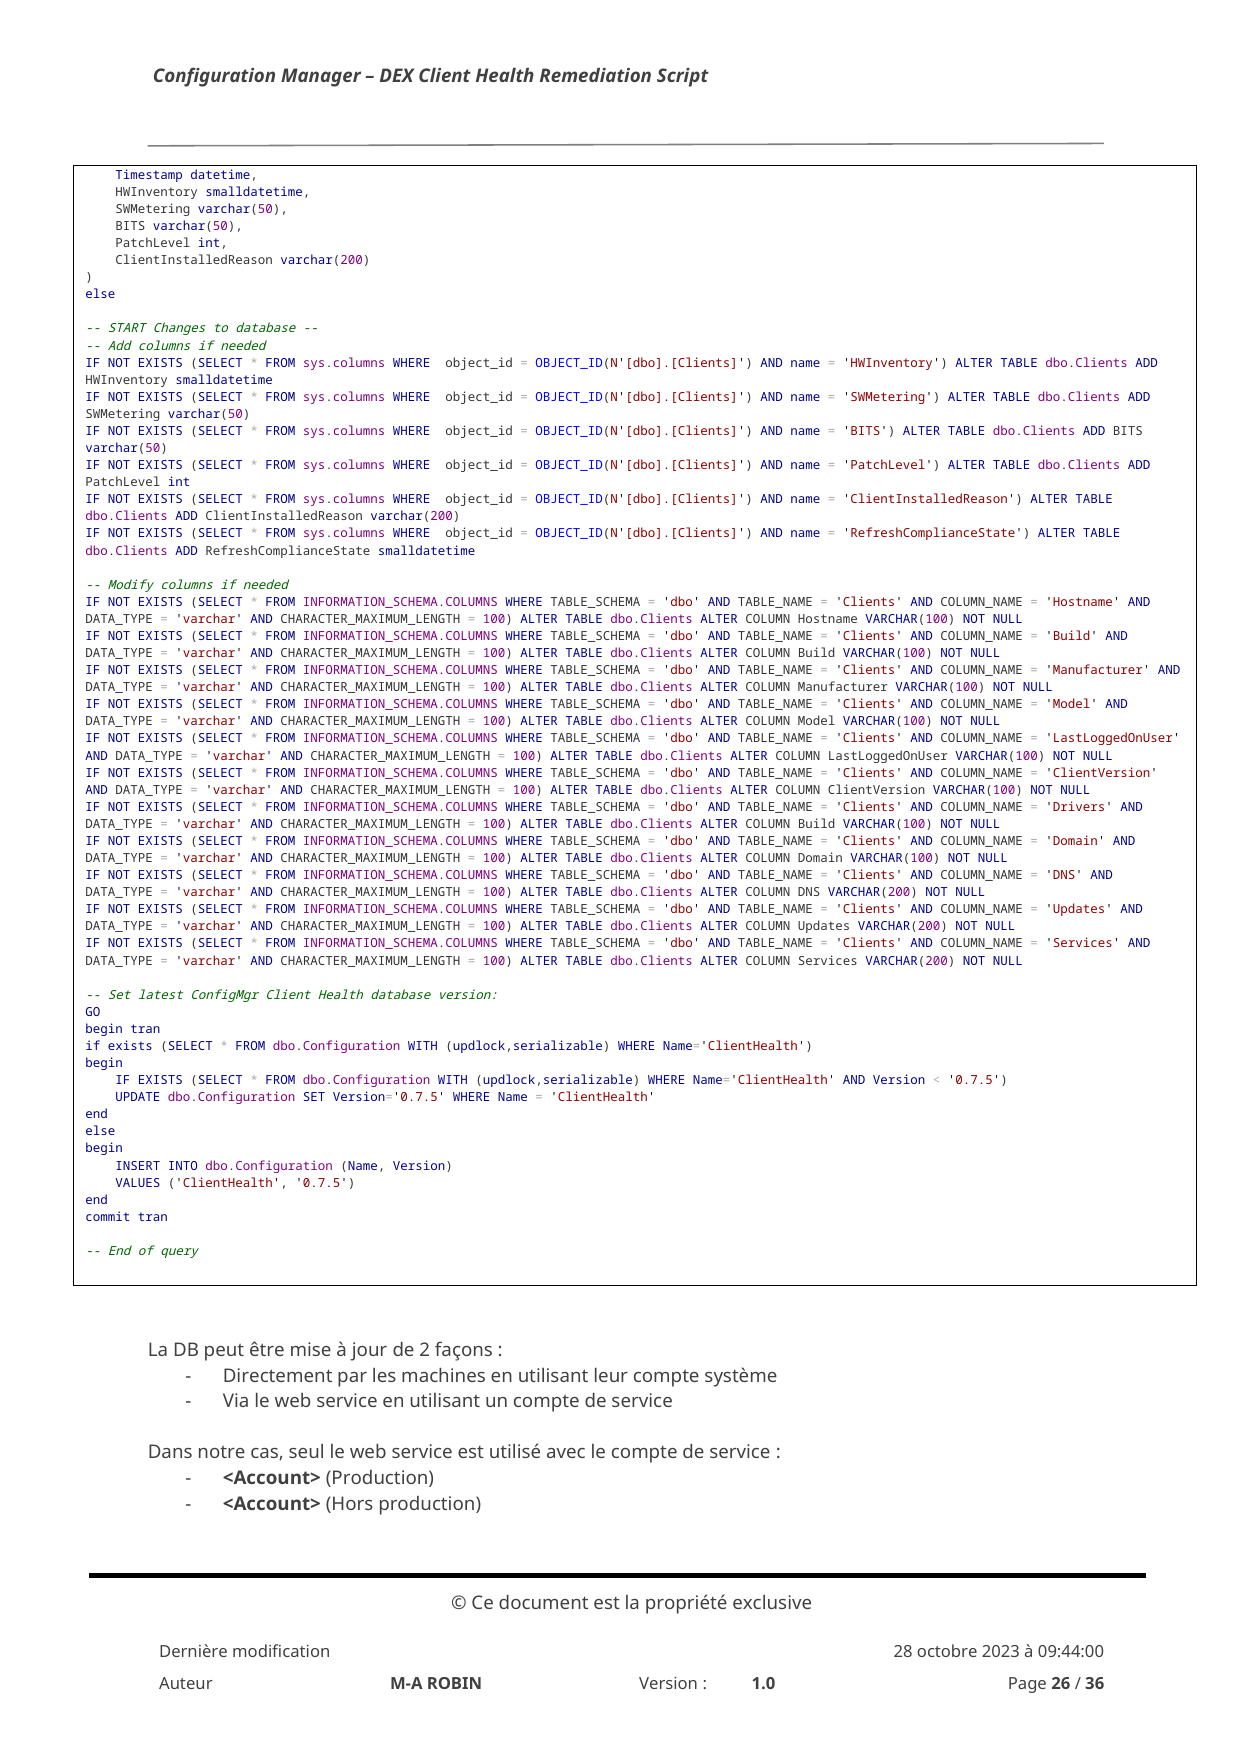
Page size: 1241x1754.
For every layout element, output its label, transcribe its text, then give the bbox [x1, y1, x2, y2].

list <Account> (Production) [185, 1464, 1122, 1490]
text La DB peut être mise à jour de 2 façons : [148, 1337, 1122, 1362]
list <Account> (Hors production) [185, 1490, 1122, 1515]
text Dans notre cas, seul le web service est utilisé avec le compte de service : [148, 1439, 1122, 1464]
list Via le web service en utilisant un compte de service [185, 1388, 1122, 1413]
list Directement par les machines en utilisant leur compte système [185, 1362, 1122, 1388]
